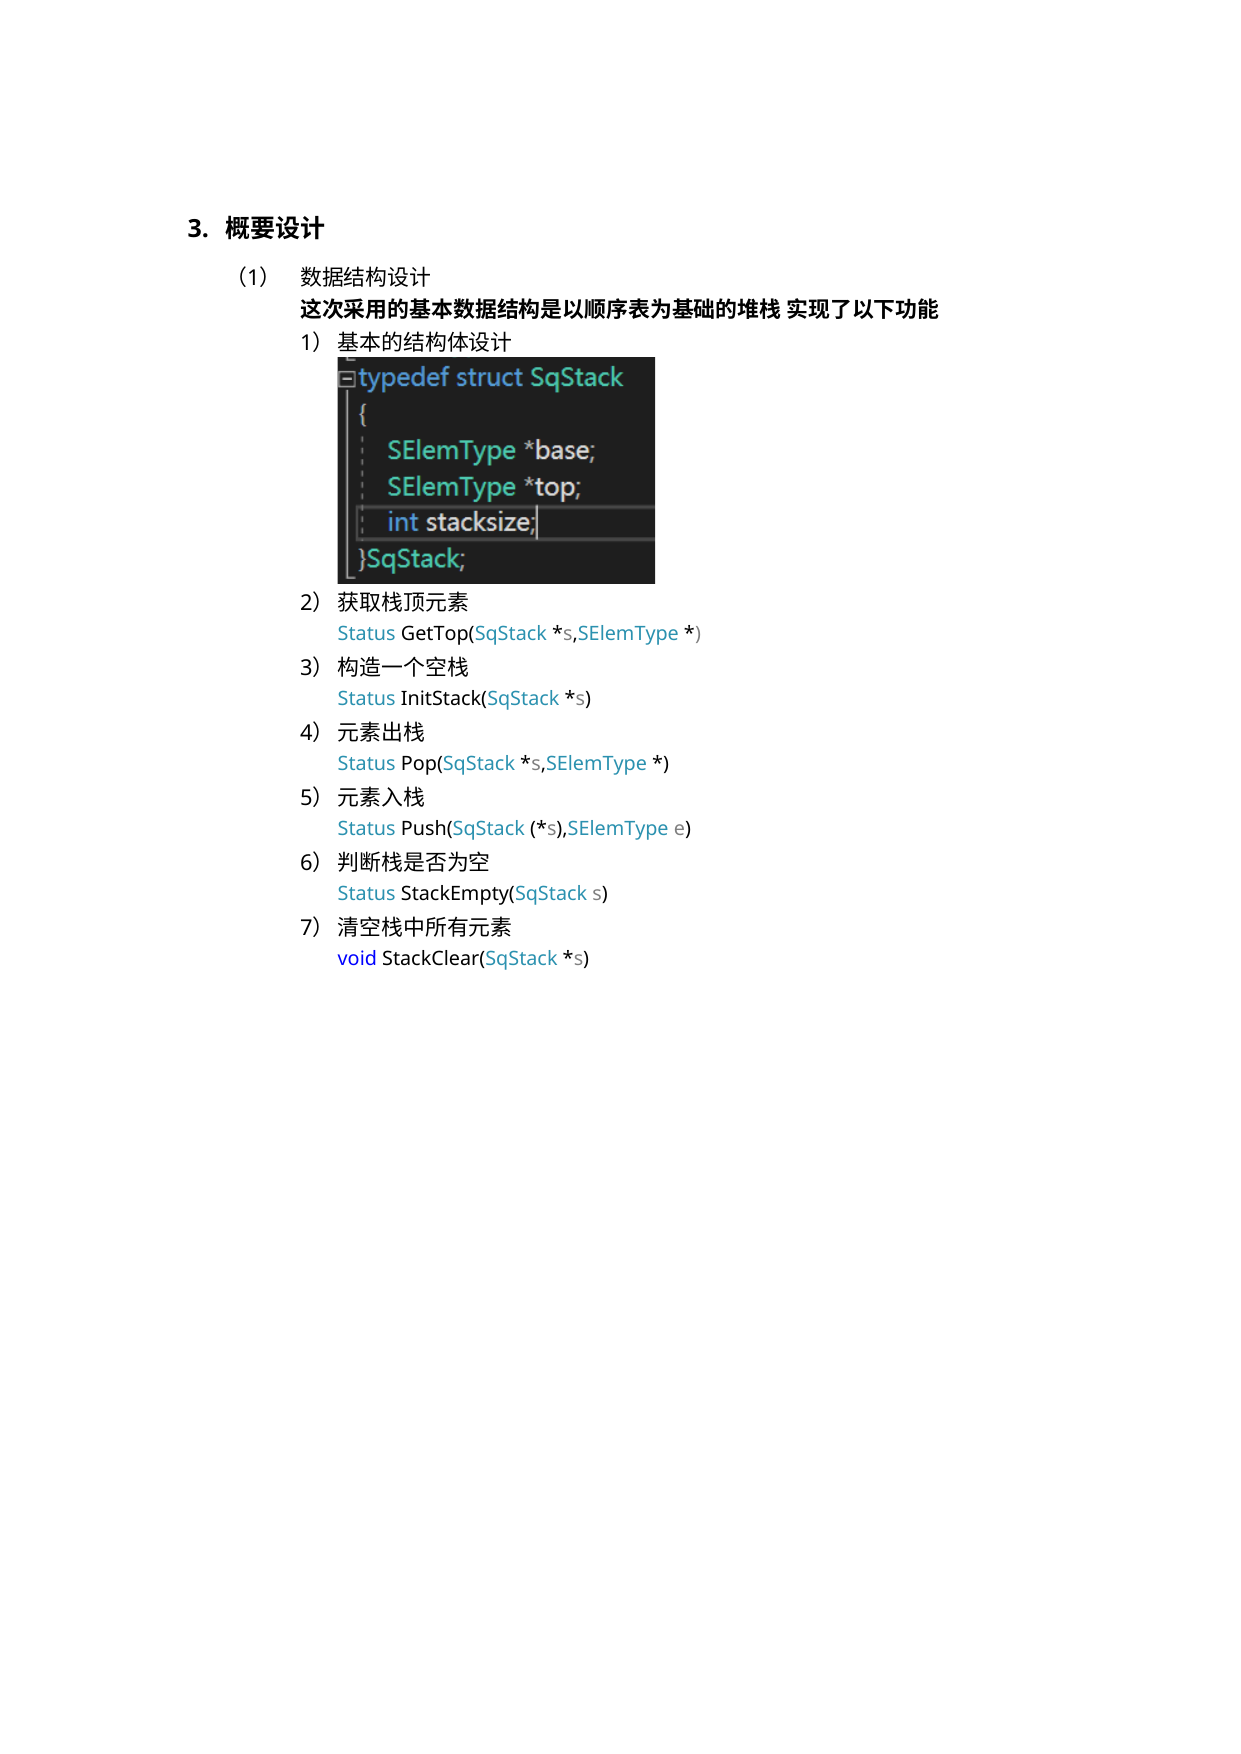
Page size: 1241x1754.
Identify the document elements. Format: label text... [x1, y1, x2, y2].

list 清空栈中所有元素 [300, 909, 1053, 942]
list 元素出栈 [300, 714, 1053, 747]
list 数据结构设计 [225, 259, 1053, 292]
list 判断栈是否为空 [300, 844, 1053, 877]
list 获取栈顶元素 [300, 584, 1053, 617]
list 这次采用的基本数据结构是以顺序表为基础的堆栈 实现了以下功能 [300, 292, 1053, 324]
list 基本的结构体设计 [300, 324, 1053, 357]
picture [337, 357, 655, 584]
list void StackClear(SqStack *s) [337, 942, 1053, 974]
list 构造一个空栈 [300, 649, 1053, 682]
list Status Pop(SqStack *s,SElemType *) [337, 747, 1053, 779]
list Status InitStack(SqStack *s) [337, 682, 1053, 714]
list Status StackEmpty(SqStack s) [337, 877, 1053, 909]
list 概要设计 [187, 194, 1053, 259]
list Status Push(SqStack (*s),SElemType e) [337, 812, 1053, 844]
list 元素入栈 [300, 779, 1053, 812]
list Status GetTop(SqStack *s,SElemType *) [337, 617, 1053, 649]
